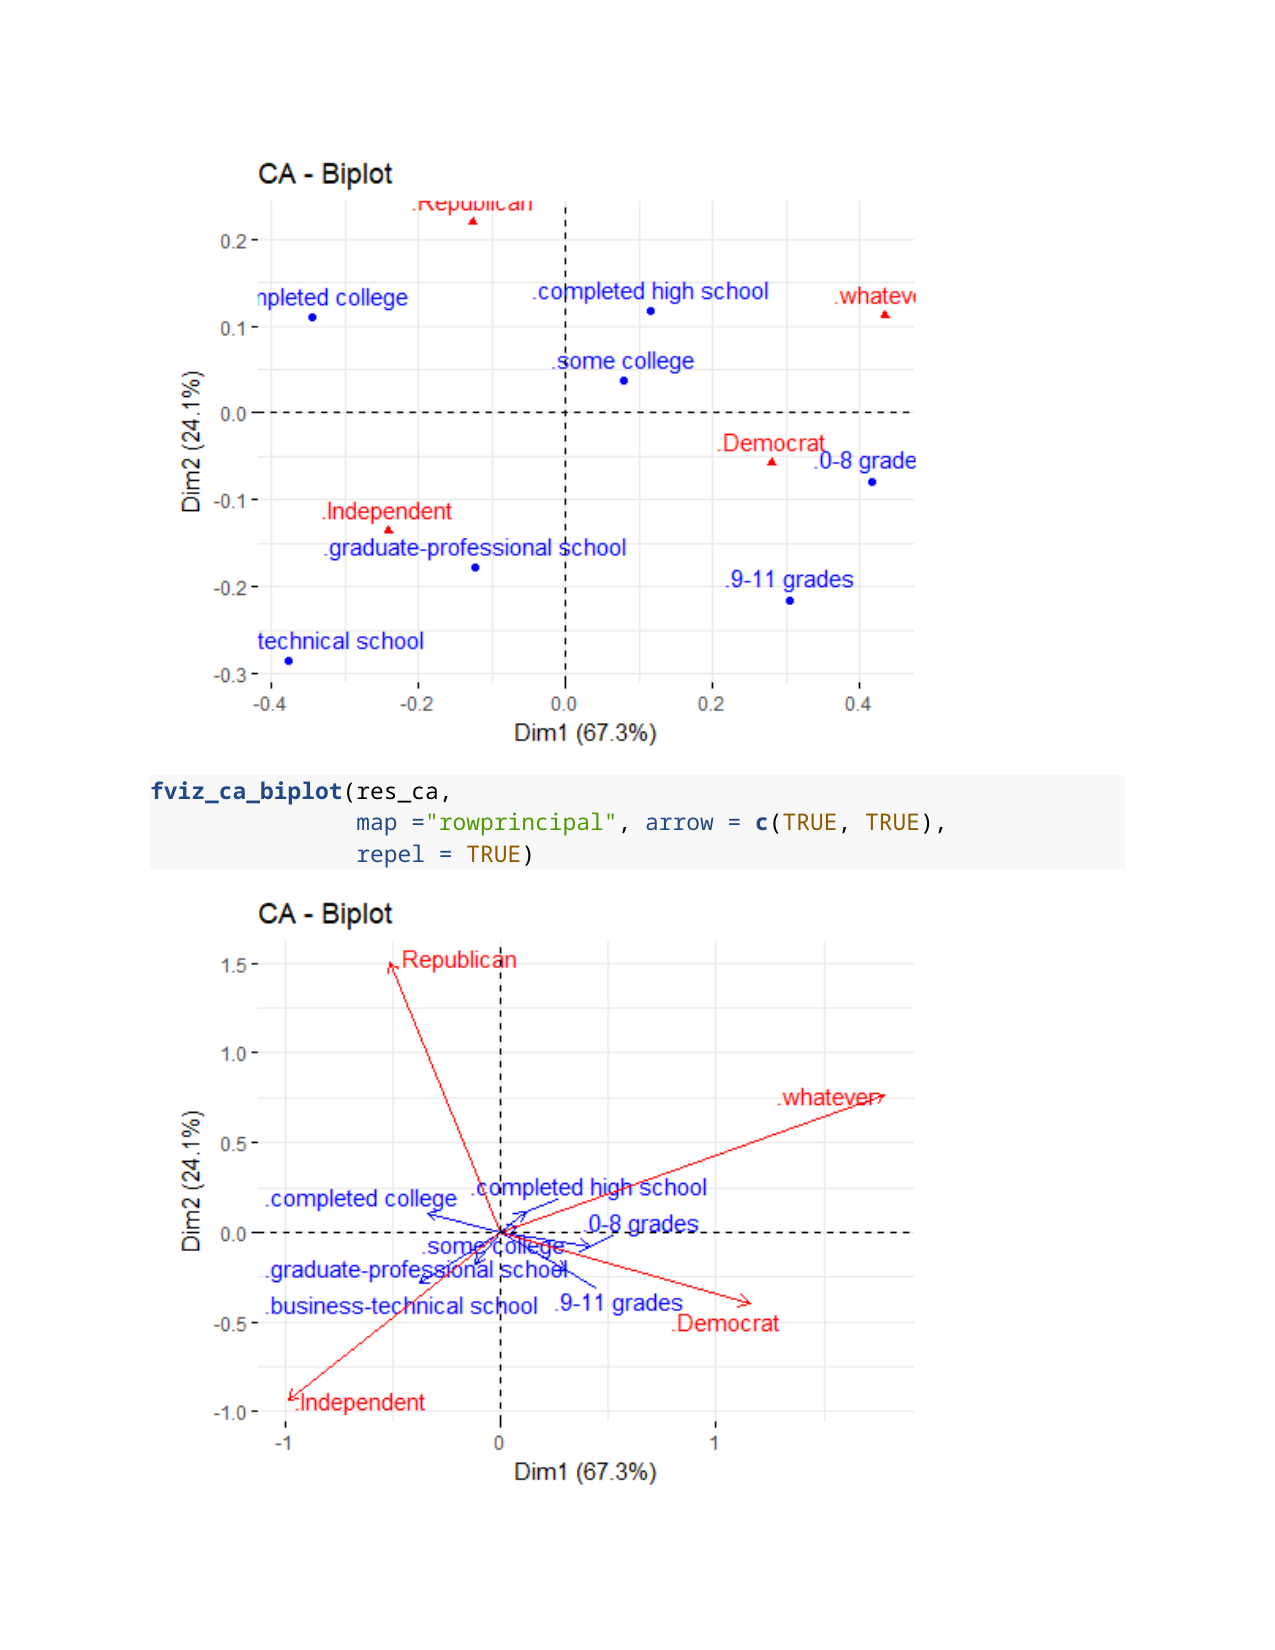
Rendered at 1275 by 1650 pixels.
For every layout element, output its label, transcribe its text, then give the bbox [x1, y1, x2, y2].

picture [168, 889, 927, 1496]
text fviz_ca_biplot(res_ca, map ="rowprincipal", arrow = c(TRUE, TRUE), repel = TRUE) [452, 775, 1125, 869]
picture [168, 150, 927, 757]
